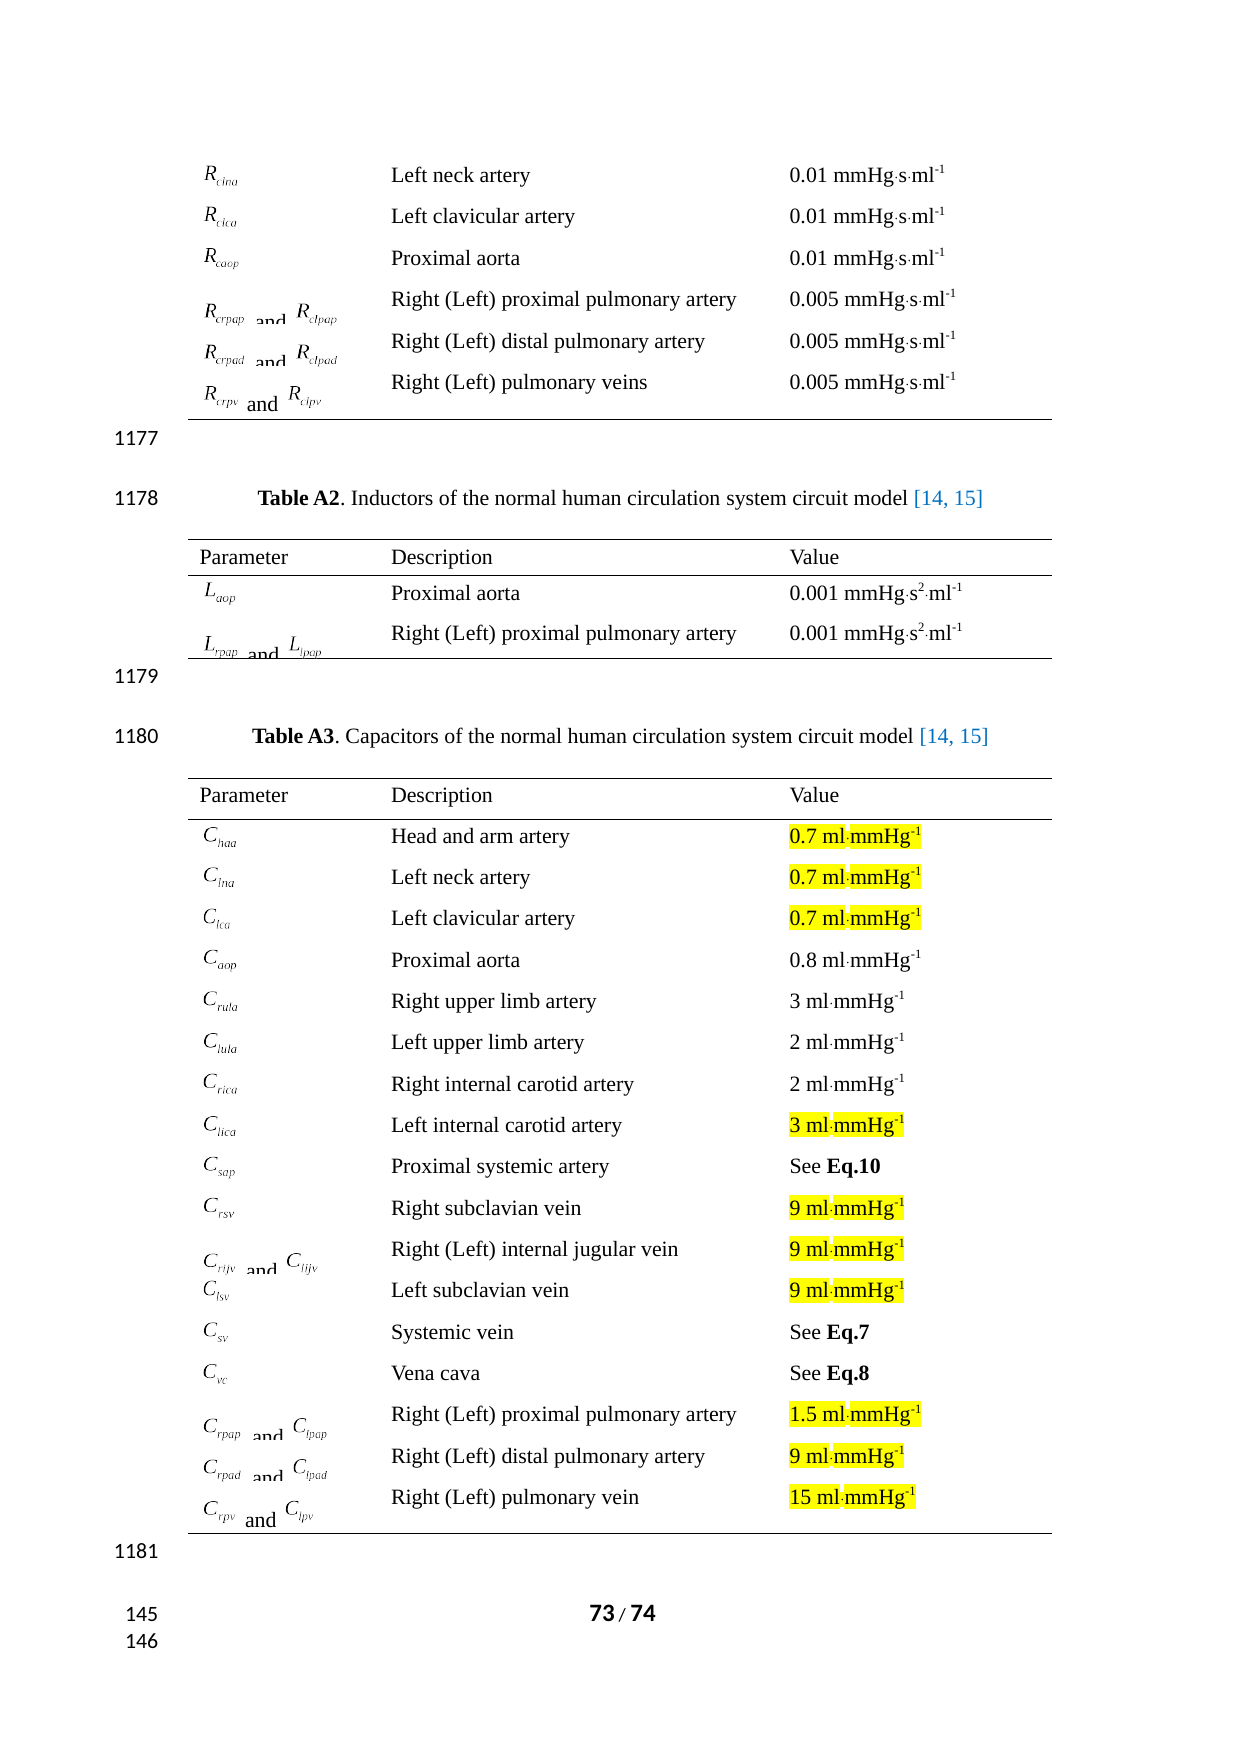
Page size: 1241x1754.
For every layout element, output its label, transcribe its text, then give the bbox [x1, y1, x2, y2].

table_cell 3 ml·mmHg-1 [778, 984, 1052, 1026]
table_cell [188, 902, 379, 943]
table_cell [188, 1315, 379, 1356]
text Table A2. Inductors of the normal human circulation system circuit model [14, 15] [187, 482, 1053, 514]
table_cell Right (Left) pulmonary vein [380, 1481, 778, 1533]
table_cell Systemic vein [380, 1315, 778, 1356]
table_cell 0.001 mmHg·s2·ml-1 [778, 616, 1052, 657]
table_header Description [380, 540, 778, 575]
table_cell 9 ml·mmHg-1 [778, 1274, 1052, 1315]
table_cell 0.01 mmHg·s·ml-1 [778, 159, 1052, 200]
table_cell 9 ml·mmHg-1 [778, 1439, 1052, 1481]
table_cell Right (Left) pulmonary veins [380, 365, 778, 419]
table_cell 2 ml·mmHg-1 [778, 1067, 1052, 1108]
table_cell 3 ml·mmHg-1 [778, 1108, 1052, 1150]
table_cell 9 ml·mmHg-1 [778, 1233, 1052, 1274]
table_cell [188, 1191, 379, 1232]
table_cell 0.005 mmHg·s·ml-1 [778, 324, 1052, 365]
table_cell [188, 820, 379, 860]
table_cell See Eq.8 [778, 1356, 1052, 1398]
table_header Parameter [188, 779, 379, 819]
table_cell Left neck artery [380, 860, 778, 902]
table_cell Right upper limb artery [380, 984, 778, 1026]
table_cell Proximal aorta [380, 576, 778, 616]
table_cell Right (Left) proximal pulmonary artery [380, 283, 778, 324]
table_cell 0.001 mmHg·s2·ml-1 [778, 576, 1052, 616]
table_cell [188, 576, 379, 616]
table_cell and [188, 1233, 379, 1274]
table_cell See Eq.10 [778, 1150, 1052, 1191]
table_cell [188, 1356, 379, 1398]
table_header Parameter [188, 540, 379, 575]
table_cell and [188, 1439, 379, 1481]
table_cell 0.7 ml·mmHg-1 [778, 902, 1052, 943]
table_cell [188, 1150, 379, 1191]
table_cell Right (Left) proximal pulmonary artery [380, 1398, 778, 1439]
table_cell Left subclavian vein [380, 1274, 778, 1315]
table_cell 0.8 ml·mmHg-1 [778, 943, 1052, 984]
table_header Description [380, 779, 778, 819]
table_cell and [188, 616, 379, 657]
table_cell 0.01 mmHg·s·ml-1 [778, 200, 1052, 241]
text Table A3. Capacitors of the normal human circulation system circuit model [14, 15] [187, 720, 1053, 752]
table_cell Right (Left) distal pulmonary artery [380, 324, 778, 365]
table_cell 15 ml·mmHg-1 [778, 1481, 1052, 1533]
table_cell [188, 1274, 379, 1315]
table_cell [188, 1067, 379, 1108]
table_cell 0.7 ml·mmHg-1 [778, 820, 1052, 860]
table_cell 9 ml·mmHg-1 [778, 1191, 1052, 1232]
table_cell Right (Left) distal pulmonary artery [380, 1439, 778, 1481]
table_cell [188, 1108, 379, 1150]
table_cell and [188, 283, 379, 324]
table_cell and [188, 1398, 379, 1439]
table_cell and [188, 1481, 379, 1533]
table_cell 0.005 mmHg·s·ml-1 [778, 283, 1052, 324]
table_cell [188, 200, 379, 241]
table_cell Left upper limb artery [380, 1026, 778, 1067]
table_cell Head and arm artery [380, 820, 778, 860]
table_cell and [188, 324, 379, 365]
table_cell 0.005 mmHg·s·ml-1 [778, 365, 1052, 419]
table_cell 0.7 ml·mmHg-1 [778, 860, 1052, 902]
table_cell Right subclavian vein [380, 1191, 778, 1232]
table_cell Proximal aorta [380, 241, 778, 283]
table_cell [188, 1026, 379, 1067]
table_cell [188, 984, 379, 1026]
table_cell Vena cava [380, 1356, 778, 1398]
table_header Value [778, 540, 1052, 575]
table_cell Proximal aorta [380, 943, 778, 984]
table_cell Left internal carotid artery [380, 1108, 778, 1150]
table_cell [188, 159, 379, 200]
table_cell 1.5 ml·mmHg-1 [778, 1398, 1052, 1439]
table_cell Right internal carotid artery [380, 1067, 778, 1108]
table_cell 0.01 mmHg·s·ml-1 [778, 241, 1052, 283]
table_cell Left clavicular artery [380, 902, 778, 943]
table_cell Right (Left) internal jugular vein [380, 1233, 778, 1274]
table_cell Left clavicular artery [380, 200, 778, 241]
table_cell [188, 860, 379, 902]
table_cell See Eq.7 [778, 1315, 1052, 1356]
table_cell [188, 241, 379, 283]
table_cell 2 ml·mmHg-1 [778, 1026, 1052, 1067]
table_cell Right (Left) proximal pulmonary artery [380, 616, 778, 657]
table_cell [188, 943, 379, 984]
table_cell Left neck artery [380, 159, 778, 200]
table_cell Proximal systemic artery [380, 1150, 778, 1191]
table_cell and [188, 365, 379, 419]
table_header Value [778, 779, 1052, 819]
